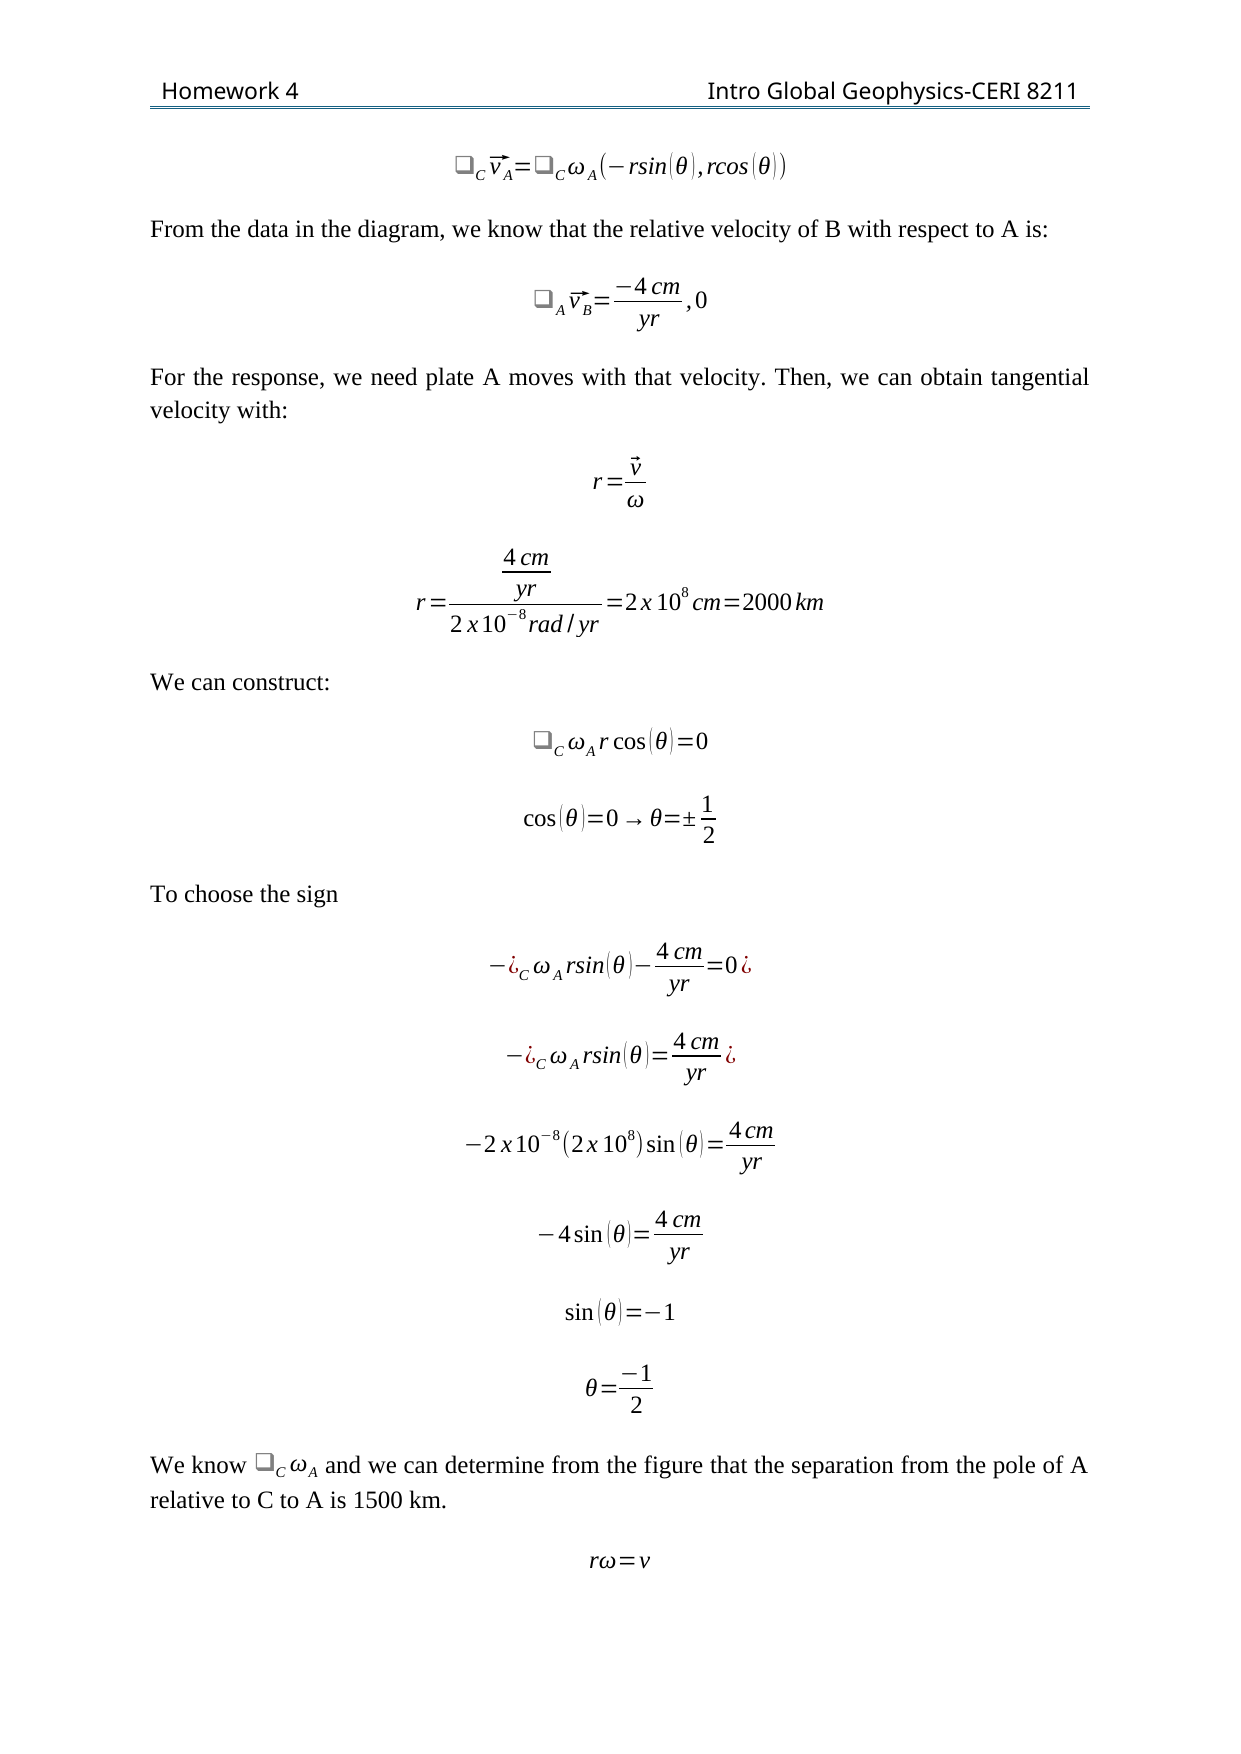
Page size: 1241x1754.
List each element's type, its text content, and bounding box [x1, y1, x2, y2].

text For the response, we need plate A moves with that velocity. Then, we can obtain tangential velocity with: [150, 362, 1090, 424]
text We can construct: [150, 667, 1090, 696]
text We know and we can determine from the figure that the separation from the pole of A relative to C to A is 1500 km. [150, 1449, 1090, 1514]
text From the data in the diagram, we know that the relative velocity of B with respect to A is: [150, 214, 1090, 243]
text To choose the sign [150, 879, 1090, 908]
